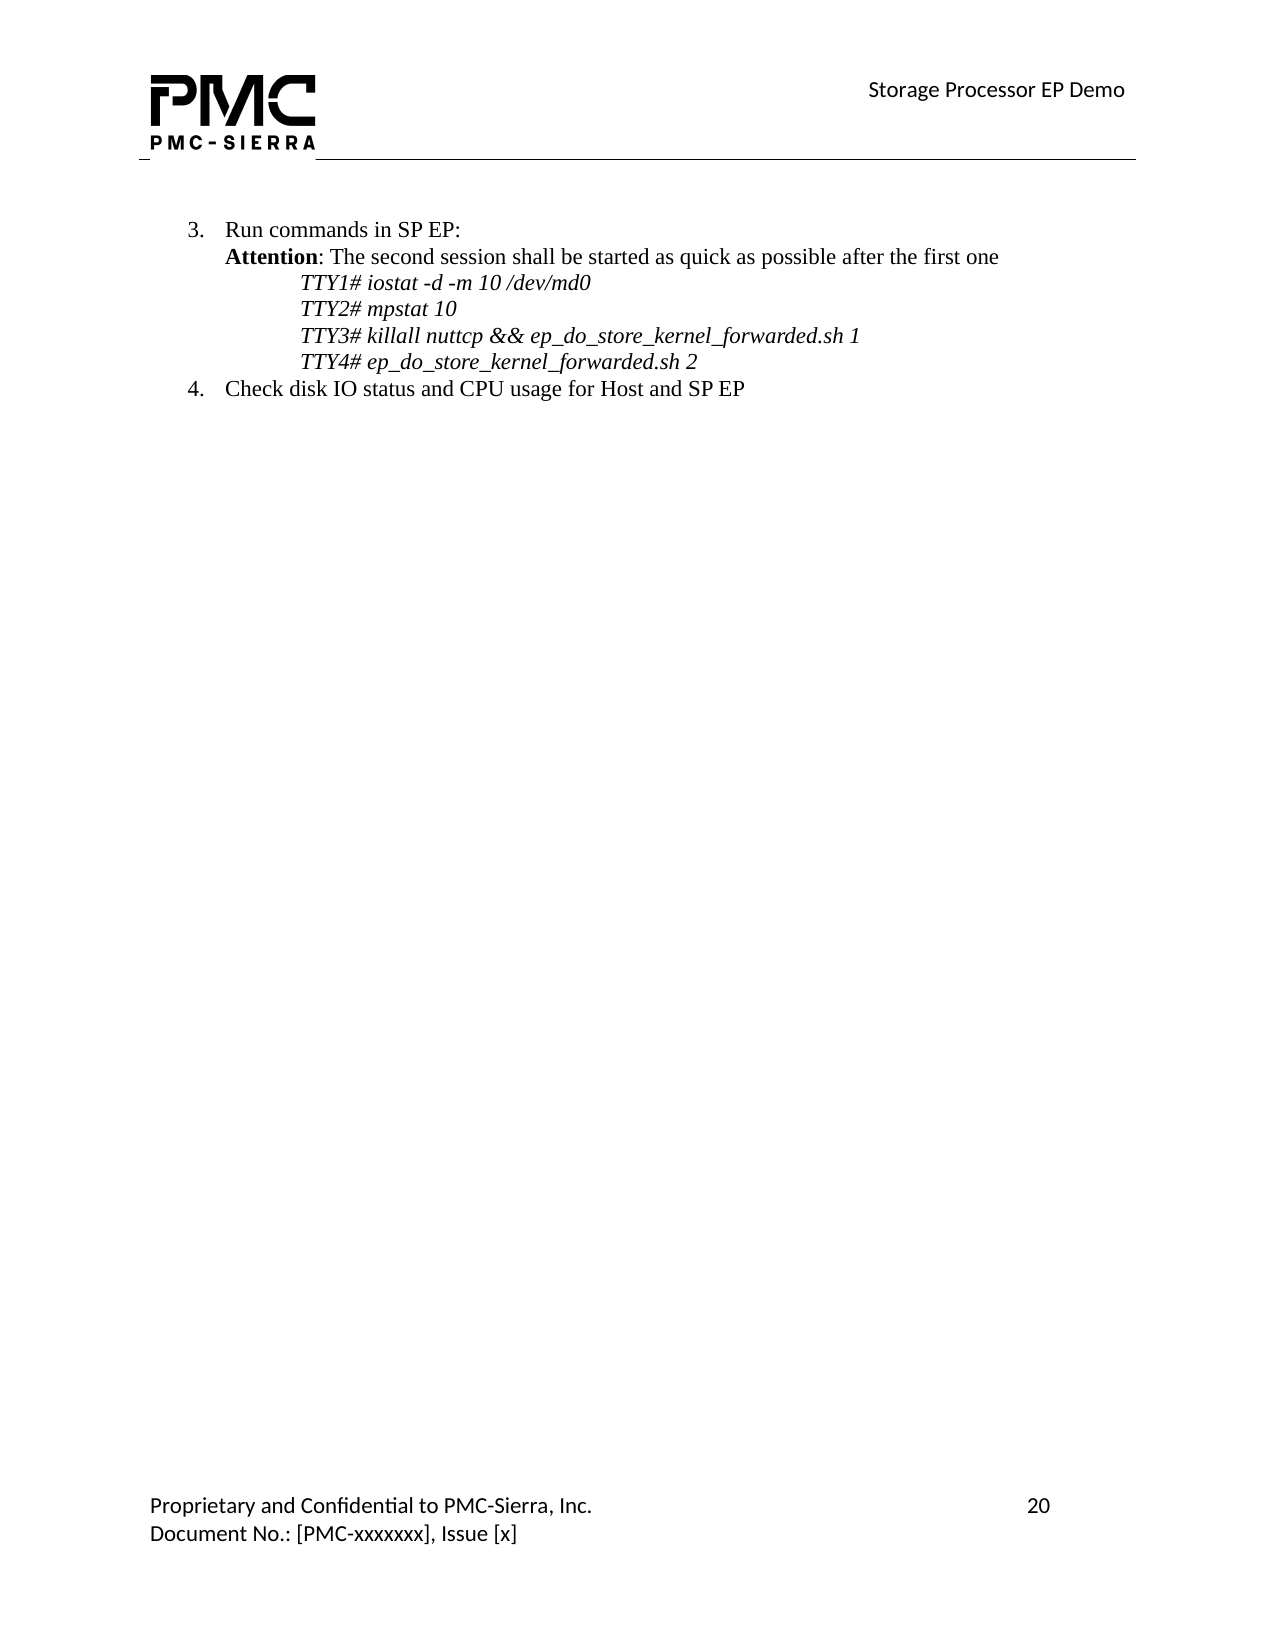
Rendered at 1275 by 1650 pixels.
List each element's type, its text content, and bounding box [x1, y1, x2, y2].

list TTY4# ep_do_store_kernel_forwarded.sh 2 [300, 348, 1125, 374]
list Attention: The second session shall be started as quick as possible after the first one [225, 243, 1125, 269]
list TTY1# iostat -d -m 10 /dev/md0 [300, 269, 1125, 296]
list Run commands in SP EP: [187, 216, 1125, 243]
list Check disk IO status and CPU usage for Host and SP EP [187, 374, 1125, 401]
list TTY3# killall nuttcp && ep_do_store_kernel_forwarded.sh 1 [300, 322, 1125, 348]
list TTY2# mpstat 10 [300, 296, 1125, 322]
picture [150, 75, 316, 160]
